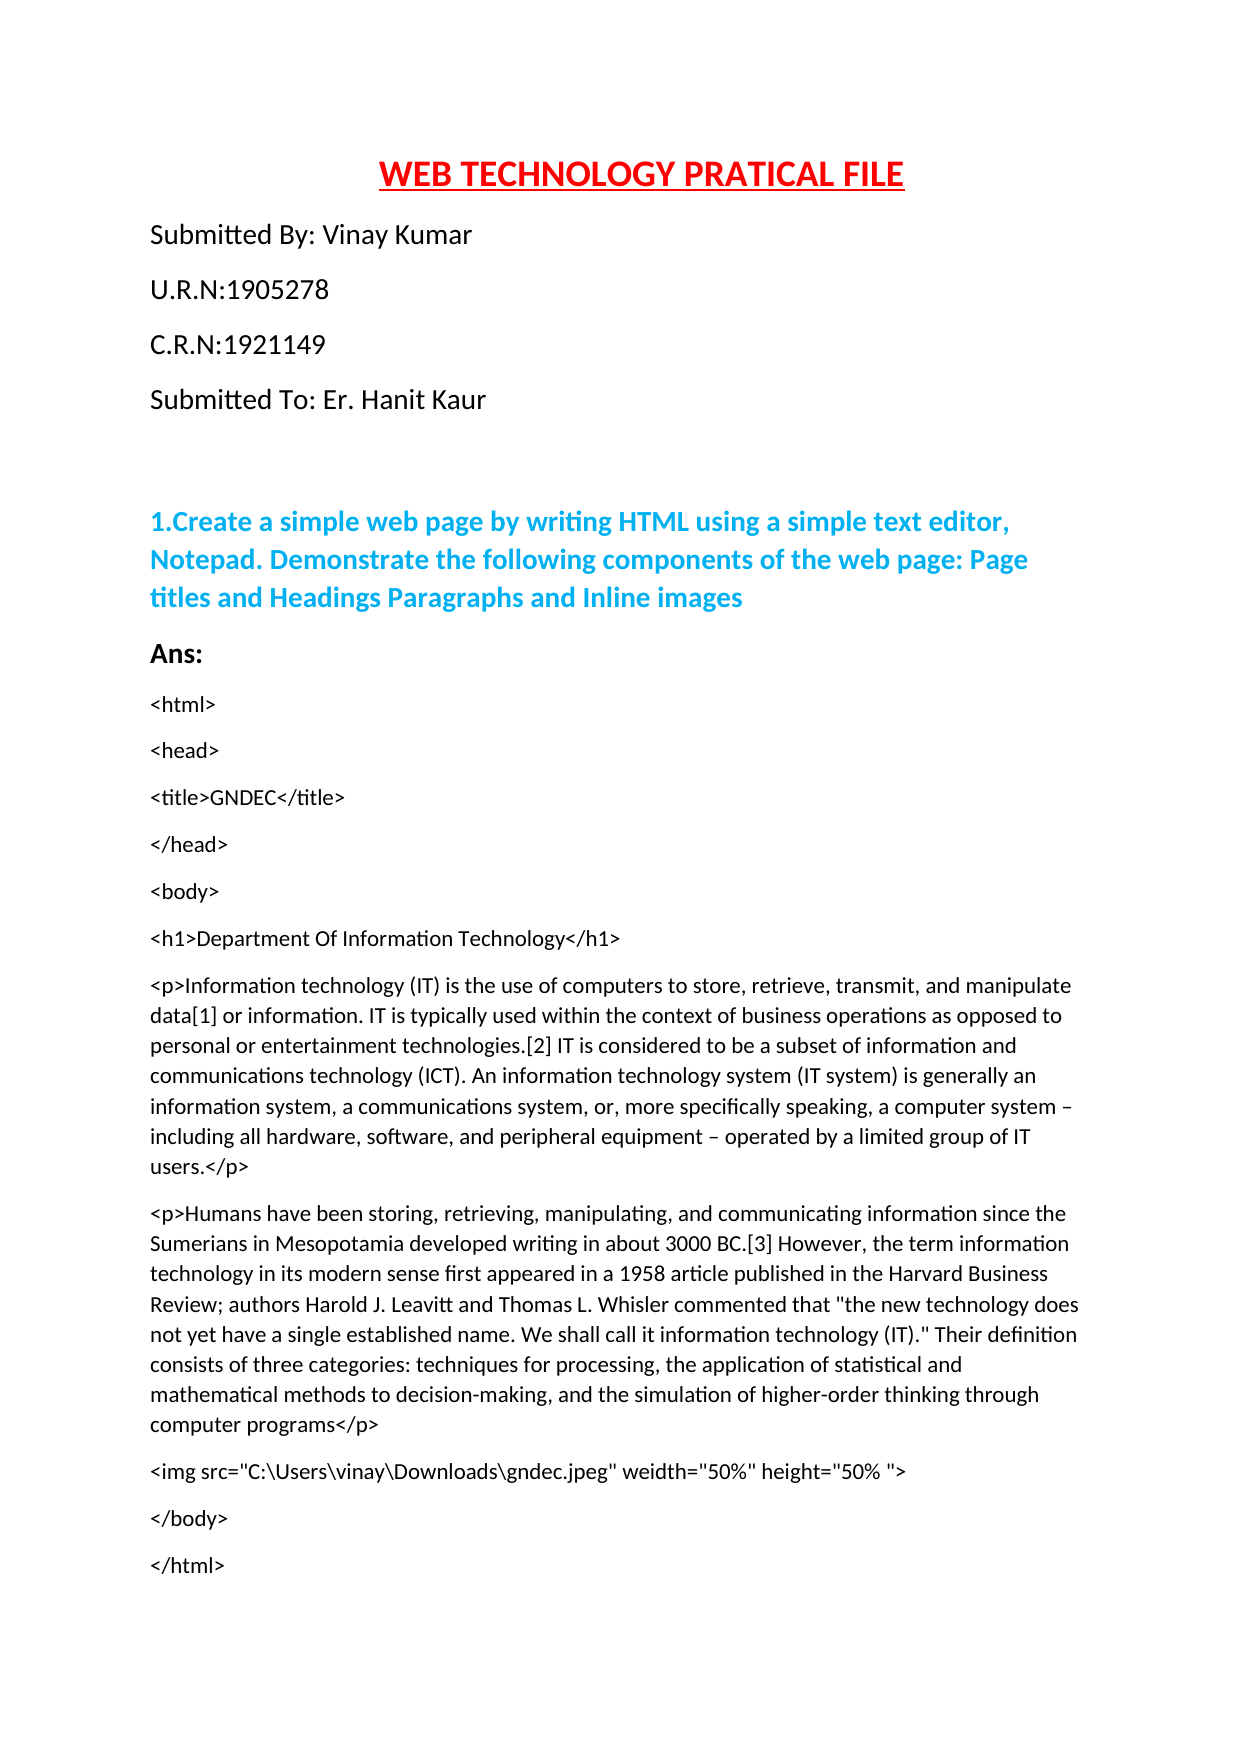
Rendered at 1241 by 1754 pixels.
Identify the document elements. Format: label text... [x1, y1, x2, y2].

text <body> [150, 877, 1090, 905]
text <h1>Department Of Information Technology</h1> [150, 924, 1090, 952]
text U.R.N:1905278 [150, 271, 1090, 307]
text <img src="C:\Users\vinay\Downloads\gndec.jpeg" weidth="50%" height="50% "> [150, 1457, 1090, 1486]
text Submitted By: Vinay Kumar [150, 216, 1090, 252]
text <p>Humans have been storing, retrieving, manipulating, and communicating information since the Sumerians in Mesopotamia developed writing in about 3000 BC.[3] However, the term information technology in its modern sense first appeared in a 1958 article published in the Harvard Business Review; authors Harold J. Leavitt and Thomas L. Whisler commented that "the new technology does not yet have a single established name. We shall call it information technology (IT)." Their definition consists of three categories: techniques for processing, the application of statistical and mathematical methods to decision-making, and the simulation of higher-order thinking through computer programs</p> [150, 1199, 1090, 1439]
text 1.Create a simple web page by writing HTML using a simple text editor, Notepad. Demonstrate the following components of the web page: Page titles and Headings Paragraphs and Inline images [150, 503, 1090, 615]
text Ans: [150, 635, 1090, 670]
text <title>GNDEC</title> [150, 783, 1090, 812]
text </head> [150, 830, 1090, 858]
text C.R.N:1921149 [150, 326, 1090, 362]
text </html> [150, 1551, 1090, 1579]
text <html> [150, 690, 1090, 718]
text <p>Information technology (IT) is the use of computers to store, retrieve, transmit, and manipulate data[1] or information. IT is typically used within the context of business operations as opposed to personal or entertainment technologies.[2] IT is considered to be a subset of information and communications technology (ICT). An information technology system (IT system) is generally an information system, a communications system, or, more specifically speaking, a computer system – including all hardware, software, and peripheral equipment – operated by a limited group of IT users.</p> [150, 971, 1090, 1180]
text <head> [150, 737, 1090, 765]
text WEB TECHNOLOGY PRATICAL FILE [150, 150, 1090, 196]
text </body> [150, 1504, 1090, 1532]
text Submitted To: Er. Hanit Kaur [150, 381, 1090, 417]
